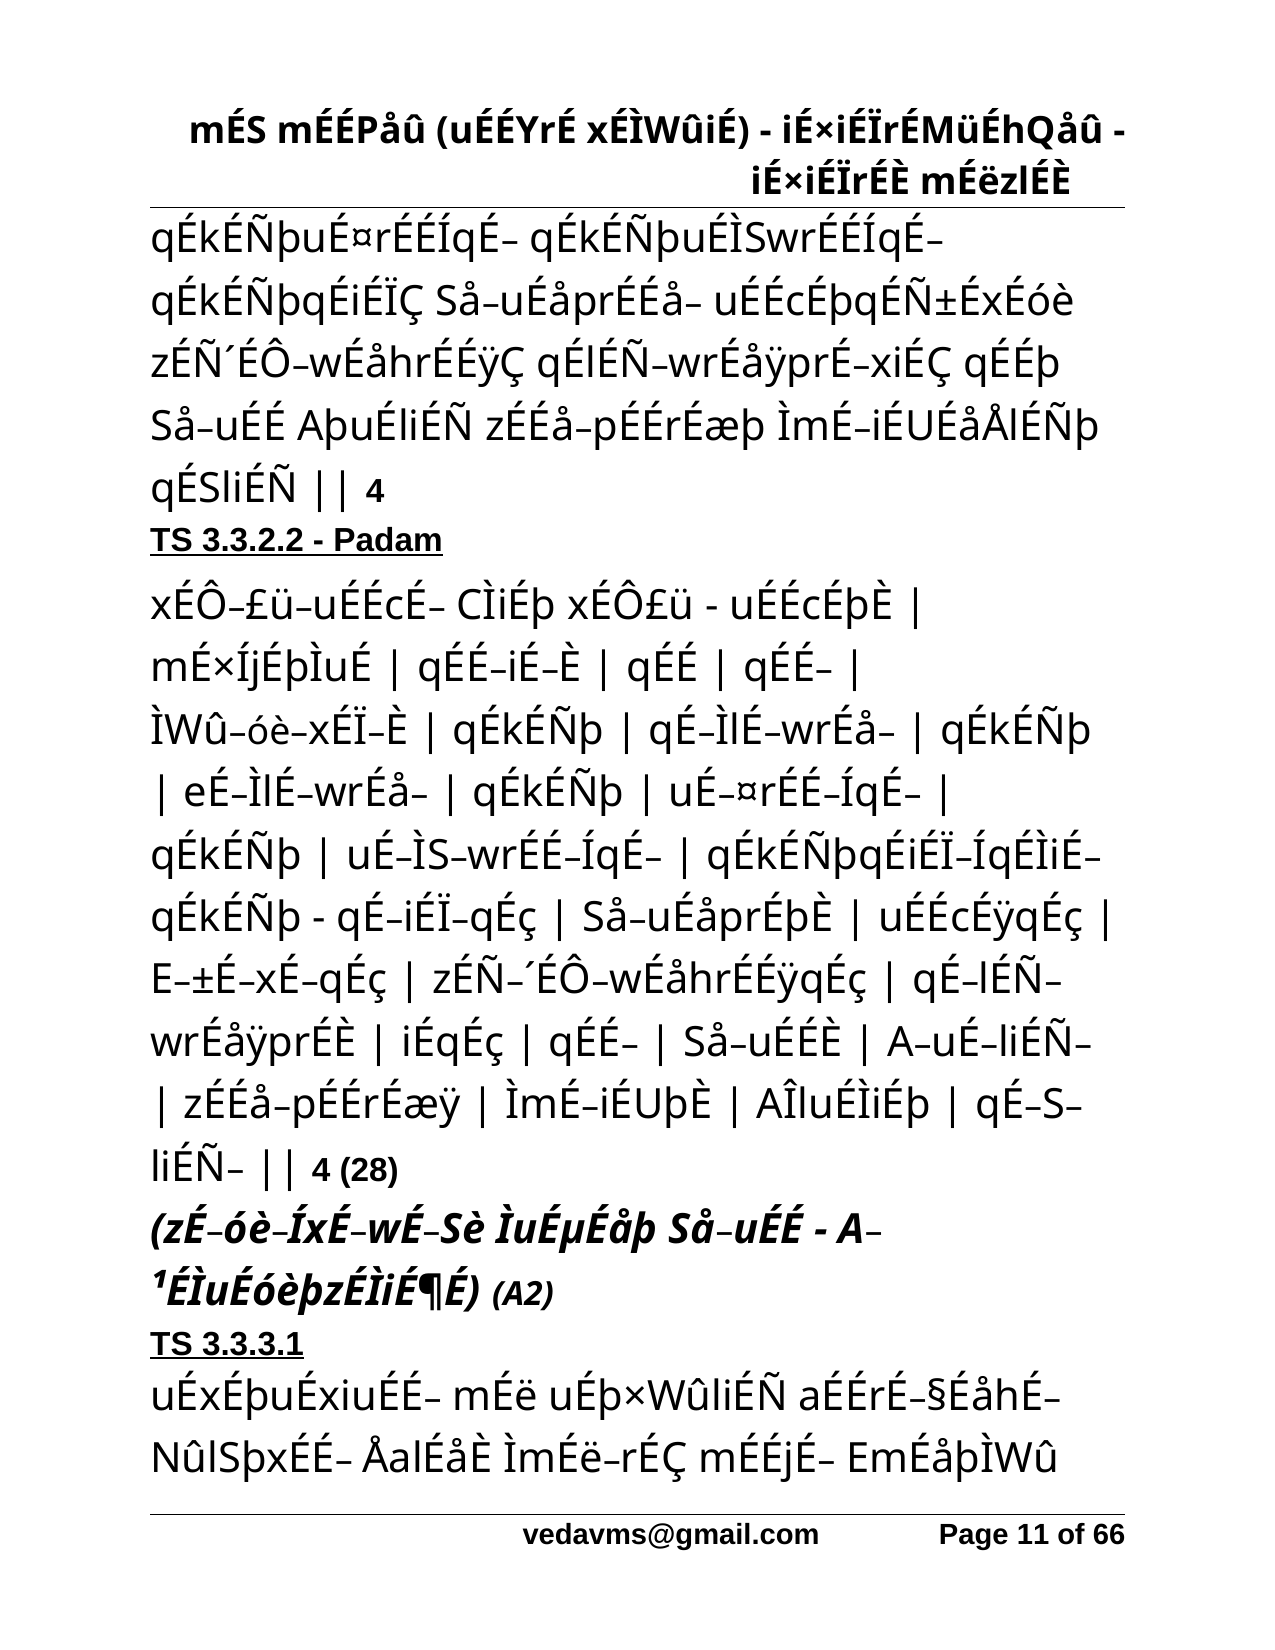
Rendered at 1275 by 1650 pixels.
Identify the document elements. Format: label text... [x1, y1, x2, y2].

text qÉSliÉÑ || 4 [150, 458, 1125, 514]
text uÉxÉþuÉxiuÉÉ– mÉë uÉþ×WûliÉÑ aÉÉrÉ–§ÉåhÉ– NûlSþxÉÉ– ÅalÉåÈ ÌmÉë–rÉÇ mÉÉjÉ– EmÉåþÌWû [150, 1366, 1125, 1485]
text qÉkÉÑþuÉ¤rÉÉÍqÉ– qÉkÉÑþuÉÌSwrÉÉÍqÉ– qÉkÉÑþqÉiÉÏÇ Så–uÉåprÉÉå– uÉÉcÉþqÉÑ±ÉxÉóè [150, 208, 1125, 327]
text ÌWû–óè–xÉÏ–È | qÉkÉÑþ | qÉ–ÌlÉ–wrÉå– | qÉkÉÑþ | eÉ–ÌlÉ–wrÉå– | qÉkÉÑþ | uÉ–¤rÉÉ–ÍqÉ– | [150, 700, 1125, 819]
text TS 3.3.2.2 - Padam [150, 520, 1158, 559]
text qÉkÉÑþ | uÉ–ÌS–wrÉÉ–ÍqÉ– | qÉkÉÑþqÉiÉÏ–ÍqÉÌiÉ– qÉkÉÑþ - qÉ–iÉÏ–qÉç | Så–uÉåprÉþÈ | uÉÉcÉÿqÉç | E–±É–xÉ–qÉç | zÉÑ–´ÉÔ–wÉåhrÉÉÿqÉç | qÉ–lÉÑ–wrÉåÿprÉÈ | iÉqÉç | qÉÉ– | Så–uÉÉÈ | A–uÉ–liÉÑ– | zÉÉå–pÉÉrÉæÿ | ÌmÉ–iÉUþÈ | AÎluÉÌiÉþ | qÉ–S–liÉÑ– || 4 (28) [150, 824, 1125, 1193]
text TS 3.3.3.1 [150, 1324, 1158, 1362]
text zÉÑ´ÉÔ–wÉåhrÉÉÿÇ qÉlÉÑ–wrÉåÿprÉ–xiÉÇ qÉÉþ Så–uÉÉ AþuÉliÉÑ zÉÉå–pÉÉrÉæþ ÌmÉ–iÉUÉåÅlÉÑþ [150, 333, 1125, 452]
text xÉÔ–£ü–uÉÉcÉ– CÌiÉþ xÉÔ£ü - uÉÉcÉþÈ | mÉ×ÍjÉþÌuÉ | qÉÉ–iÉ–È | qÉÉ | qÉÉ– | [150, 575, 1125, 694]
text (zÉ–óè–ÍxÉ–wÉ–Sè ÌuÉµÉåþ Så–uÉÉ - A–¹ÉÌuÉóèþzÉÌiÉ¶É) (A2) [150, 1199, 1125, 1318]
